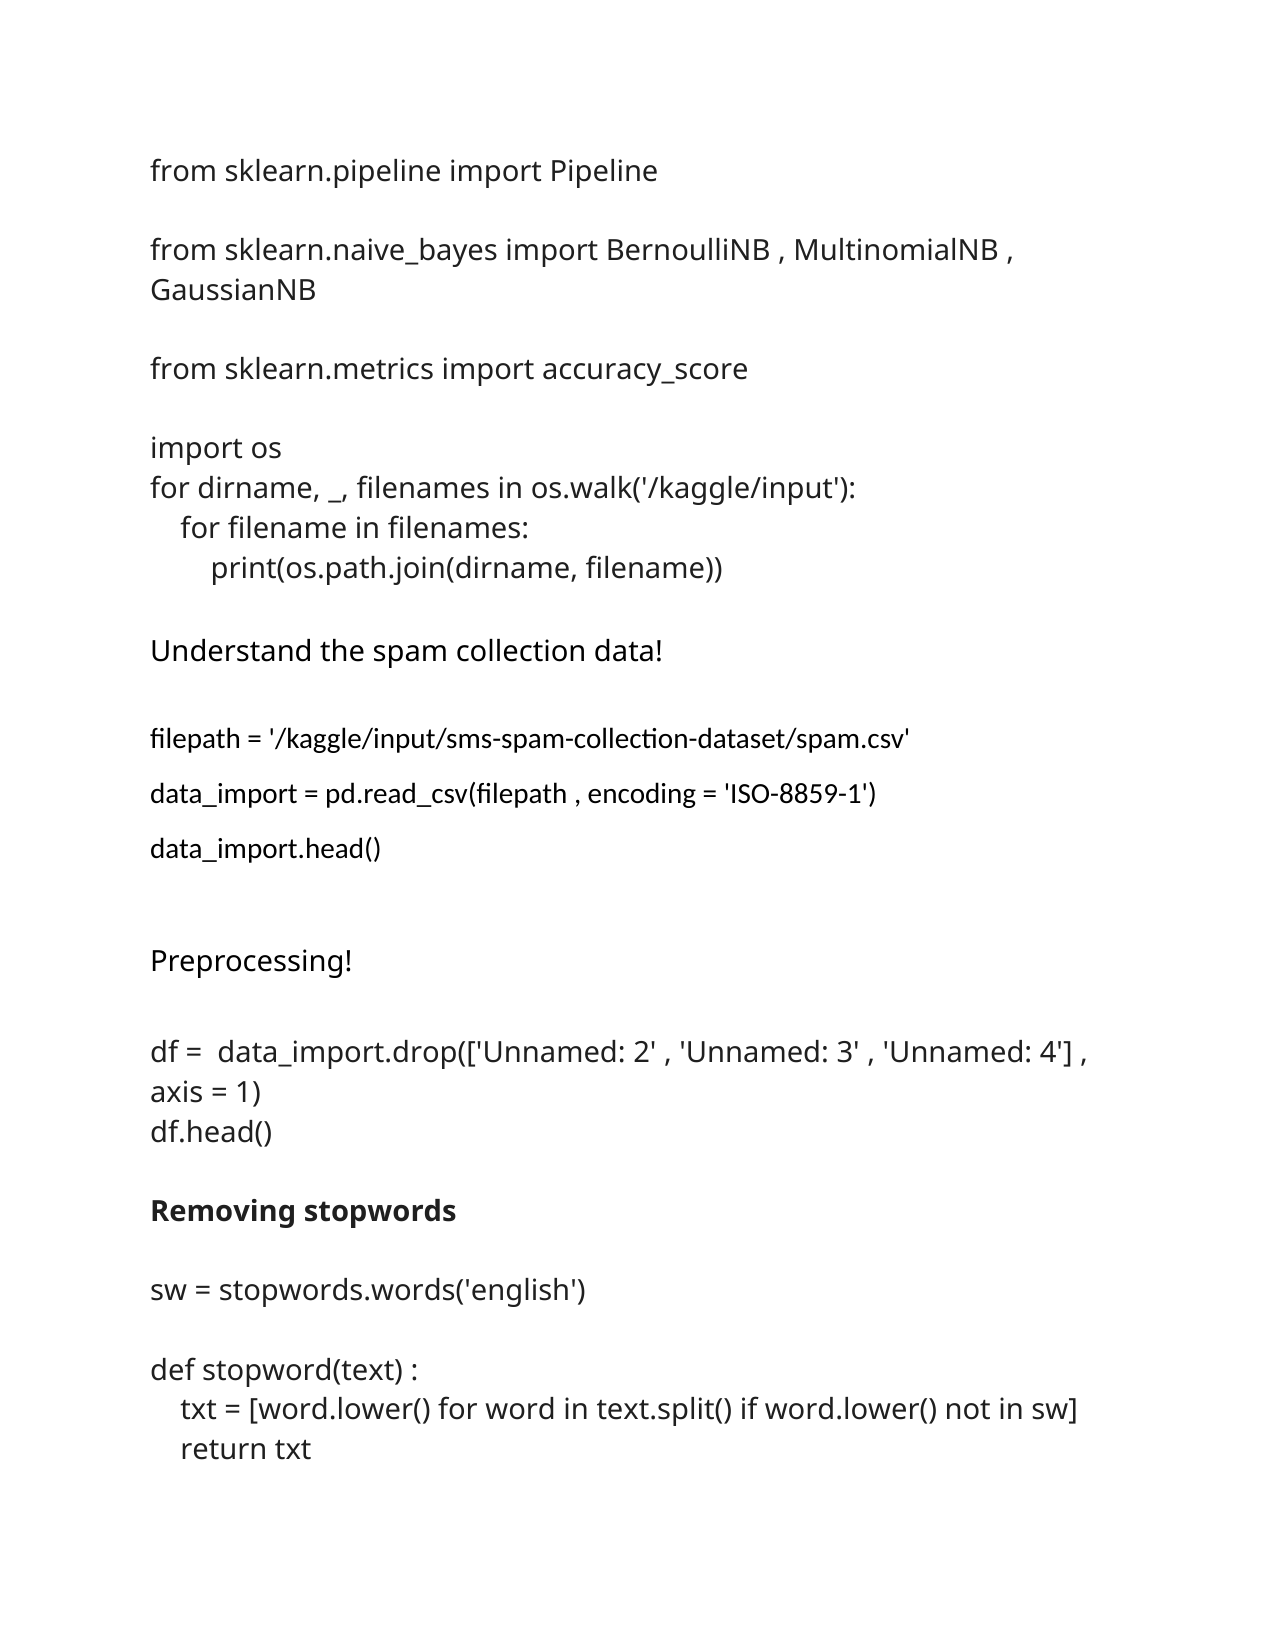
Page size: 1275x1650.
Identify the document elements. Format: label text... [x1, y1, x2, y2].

text data_import.head() [150, 830, 1125, 866]
text data_import = pd.read_csv(filepath , encoding = 'ISO-8859-1') [150, 775, 1125, 811]
text return txt [150, 1428, 1125, 1468]
text for dirname, _, filenames in os.walk('/kaggle/input'): [150, 467, 1125, 507]
subtitle Understand the spam collection data! [150, 630, 1125, 670]
text Removing stopwords [150, 1190, 1125, 1230]
subtitle Preprocessing! [150, 941, 1125, 980]
text txt = [word.lower() for word in text.split() if word.lower() not in sw] [150, 1389, 1125, 1428]
text for filename in filenames: [150, 507, 1125, 547]
text from sklearn.pipeline import Pipeline [150, 150, 1125, 190]
text df = data_import.drop(['Unnamed: 2' , 'Unnamed: 3' , 'Unnamed: 4'] , axis = 1) [150, 1031, 1125, 1111]
text from sklearn.naive_bayes import BernoulliNB , MultinomialNB , GaussianNB [150, 229, 1125, 309]
text print(os.path.join(dirname, filename)) [150, 547, 1125, 587]
text from sklearn.metrics import accuracy_score [150, 348, 1125, 388]
text filepath = '/kaggle/input/sms-spam-collection-dataset/spam.csv' [150, 720, 1125, 756]
text def stopword(text) : [150, 1349, 1125, 1389]
text df.head() [150, 1111, 1125, 1151]
text sw = stopwords.words('english') [150, 1269, 1125, 1309]
text import os [150, 428, 1125, 467]
